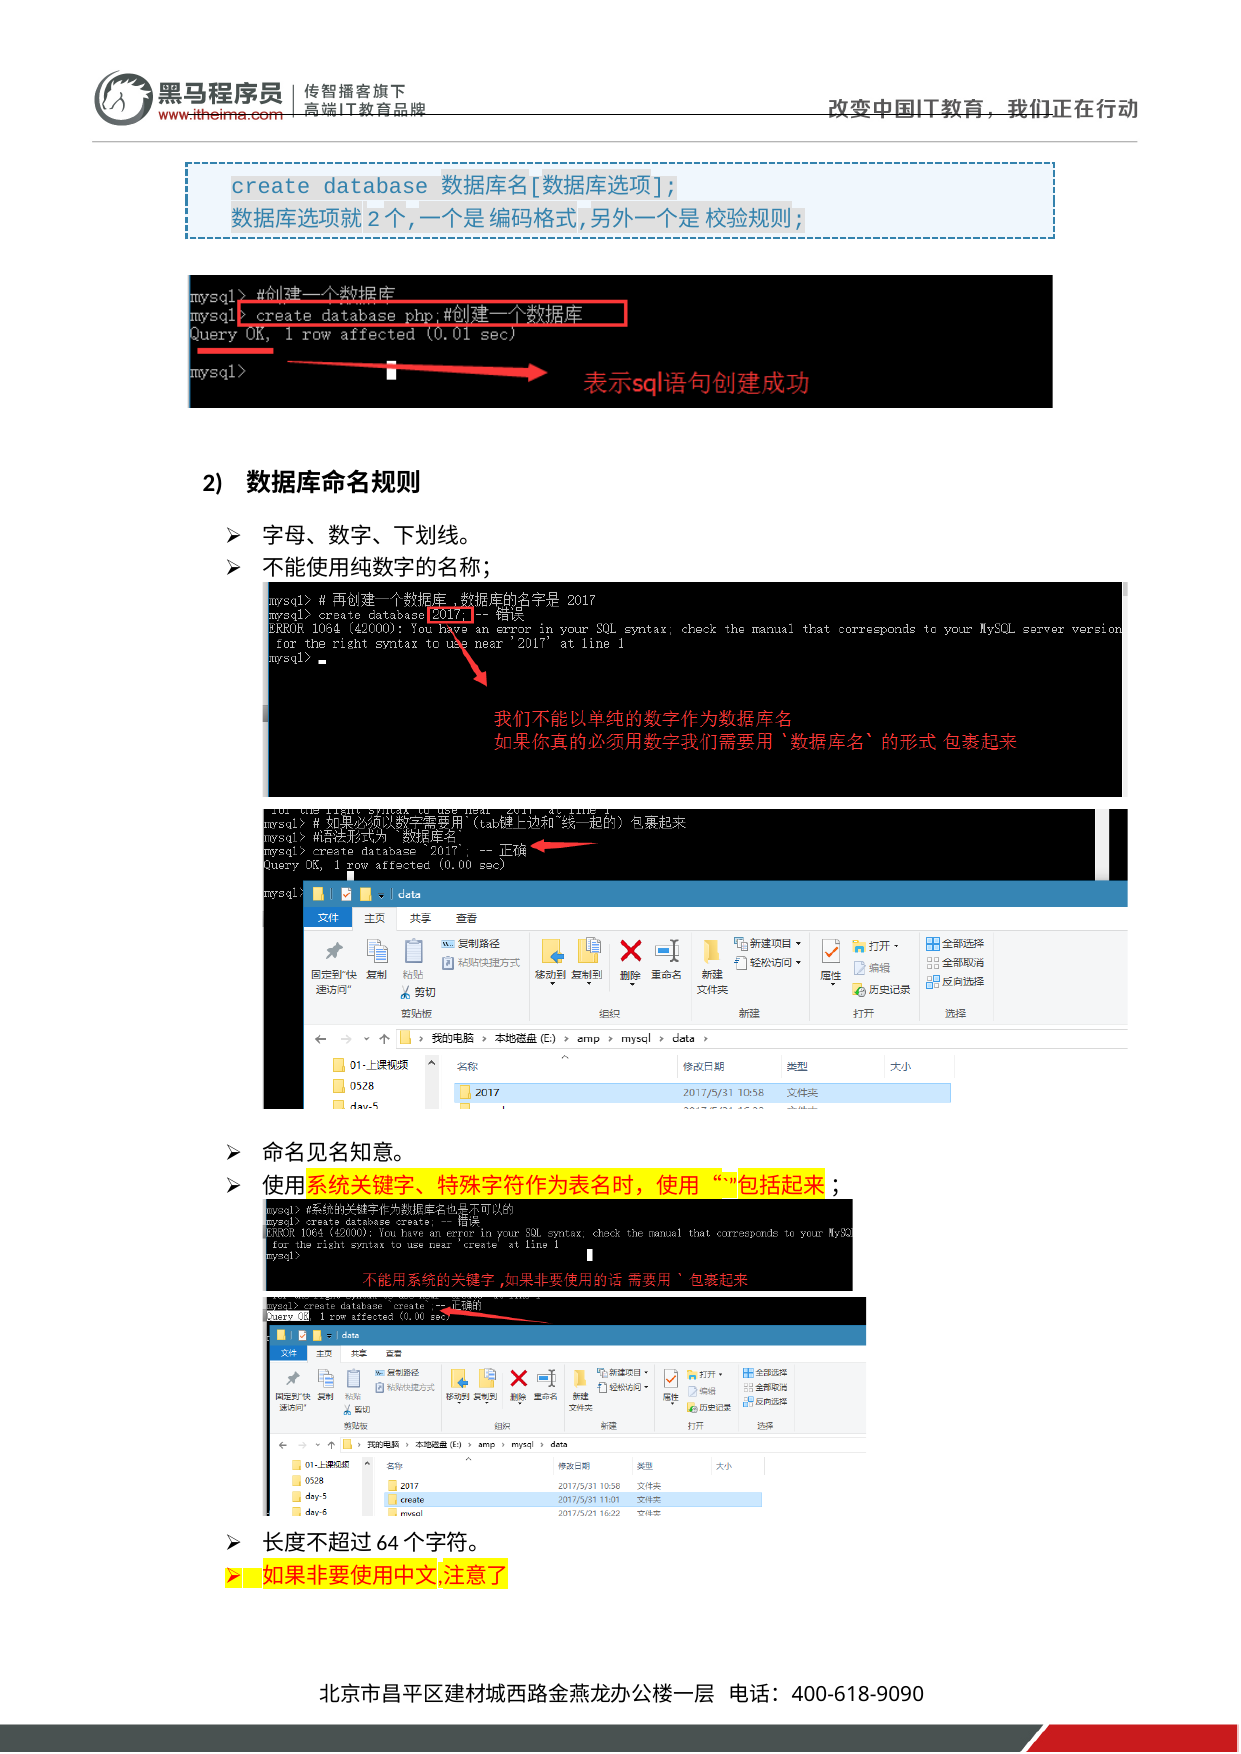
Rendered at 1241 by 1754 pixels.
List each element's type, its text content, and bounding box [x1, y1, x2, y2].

text create database 数据库名[数据库选项]; [185, 162, 1055, 194]
subtitle 数据库命名规则 [202, 448, 1053, 513]
picture [262, 582, 1128, 797]
list 不能使用纯数字的名称； [225, 550, 1053, 582]
picture [262, 1297, 867, 1516]
picture [262, 1199, 853, 1291]
picture [0, 1671, 1239, 1752]
text 数据库选项就2个,一个是 编码格式,另外一个是 校验规则; [185, 194, 1055, 239]
list 长度不超过64个字符。 [225, 1525, 1053, 1557]
picture [262, 809, 1128, 1109]
list 使用系统关键字、特殊字符作为表名时，使用“`”包括起来 ； [225, 1167, 1053, 1200]
list 字母、数字、下划线。 [225, 517, 1053, 550]
picture [0, 0, 1241, 150]
list 如果非要使用中文,注意了 [225, 1557, 1053, 1590]
picture [187, 275, 1053, 408]
list 命名见名知意。 [225, 1135, 1053, 1167]
